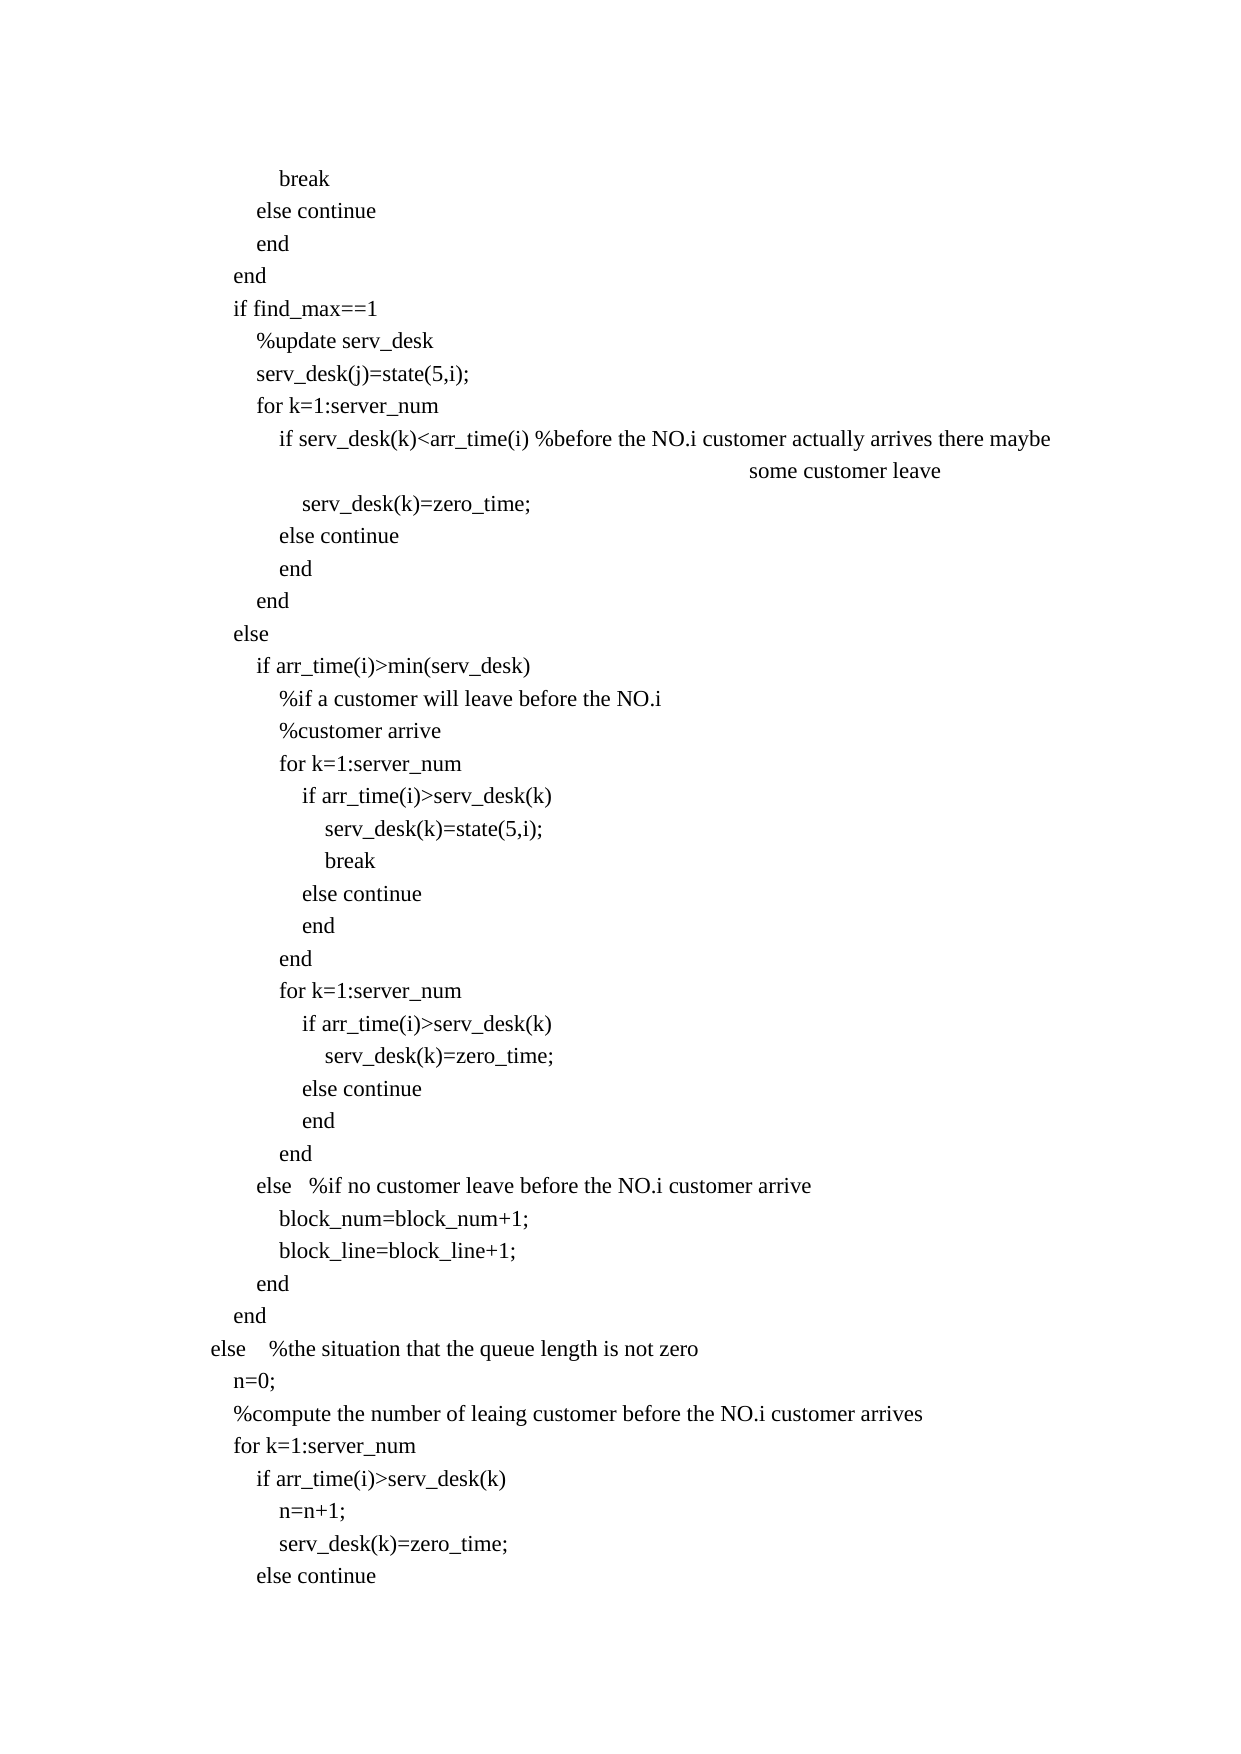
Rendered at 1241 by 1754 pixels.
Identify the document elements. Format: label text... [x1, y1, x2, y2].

text break [187, 844, 1053, 877]
text n=0; [187, 1364, 1053, 1397]
text if arr_time(i)>serv_desk(k) [187, 1462, 1053, 1494]
text else continue [187, 877, 1053, 909]
text if find_max==1 [187, 292, 1053, 324]
text else %the situation that the queue length is not zero [187, 1332, 1053, 1364]
text serv_desk(k)=zero_time; [187, 1527, 1053, 1559]
text if arr_time(i)>min(serv_desk) [187, 649, 1053, 682]
text else continue [187, 519, 1053, 552]
text serv_desk(k)=zero_time; [187, 1039, 1053, 1072]
text %update serv_desk [187, 324, 1053, 357]
text break [187, 162, 1053, 194]
text end [187, 1299, 1053, 1332]
text end [187, 1104, 1053, 1137]
text else continue [187, 1072, 1053, 1104]
text end [187, 259, 1053, 292]
text for k=1:server_num [187, 747, 1053, 779]
text serv_desk(k)=zero_time; [187, 487, 1053, 519]
text else continue [187, 194, 1053, 227]
text else %if no customer leave before the NO.i customer arrive [187, 1169, 1053, 1202]
text %if a customer will leave before the NO.i [187, 682, 1053, 714]
text end [187, 227, 1053, 259]
text block_num=block_num+1; [187, 1202, 1053, 1234]
text if serv_desk(k)<arr_time(i) %before the NO.i customer actually arrives there maybe some customer leave [187, 422, 1053, 487]
text end [187, 1267, 1053, 1299]
text end [187, 1137, 1053, 1169]
text serv_desk(j)=state(5,i); [187, 357, 1053, 389]
text if arr_time(i)>serv_desk(k) [187, 779, 1053, 812]
text block_line=block_line+1; [187, 1234, 1053, 1267]
text end [187, 909, 1053, 942]
text for k=1:server_num [187, 1429, 1053, 1462]
text for k=1:server_num [187, 389, 1053, 422]
text n=n+1; [187, 1494, 1053, 1527]
text %customer arrive [187, 714, 1053, 747]
text if arr_time(i)>serv_desk(k) [187, 1007, 1053, 1039]
text end [187, 942, 1053, 974]
text else [187, 617, 1053, 649]
text else continue [187, 1559, 1053, 1592]
text end [187, 584, 1053, 617]
text end [187, 552, 1053, 584]
text %compute the number of leaing customer before the NO.i customer arrives [187, 1397, 1053, 1429]
text serv_desk(k)=state(5,i); [187, 812, 1053, 844]
text for k=1:server_num [187, 974, 1053, 1007]
